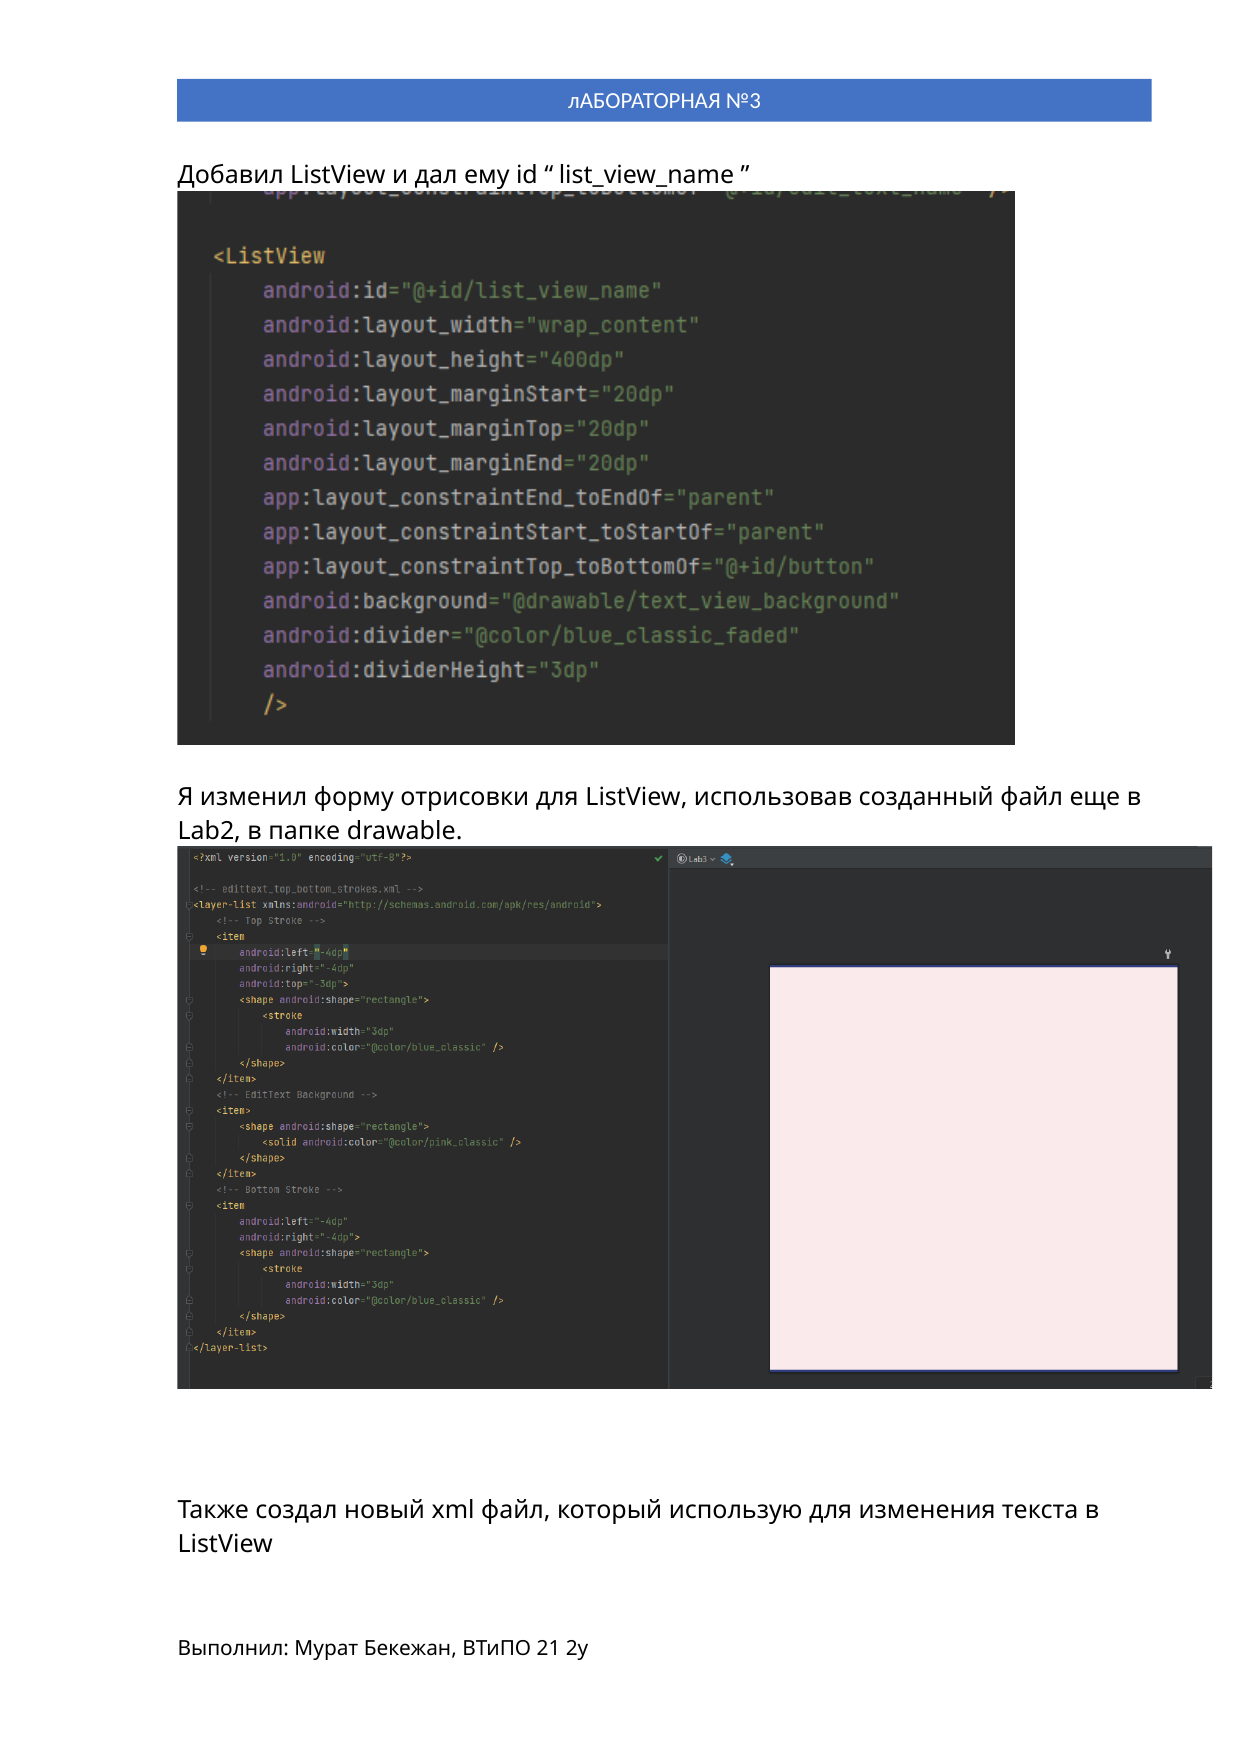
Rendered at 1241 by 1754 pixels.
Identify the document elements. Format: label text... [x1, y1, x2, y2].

text Я изменил форму отрисовки для ListView, использовав созданный файл еще в Lab2, в папке drawable. [177, 778, 1152, 846]
text Добавил ListView и дал ему id “ list_view_name ” [177, 157, 1152, 191]
text Также создал новый xml файл, который использую для изменения текста в ListView [177, 1491, 1152, 1559]
picture [177, 191, 1015, 745]
picture [177, 846, 1213, 1389]
